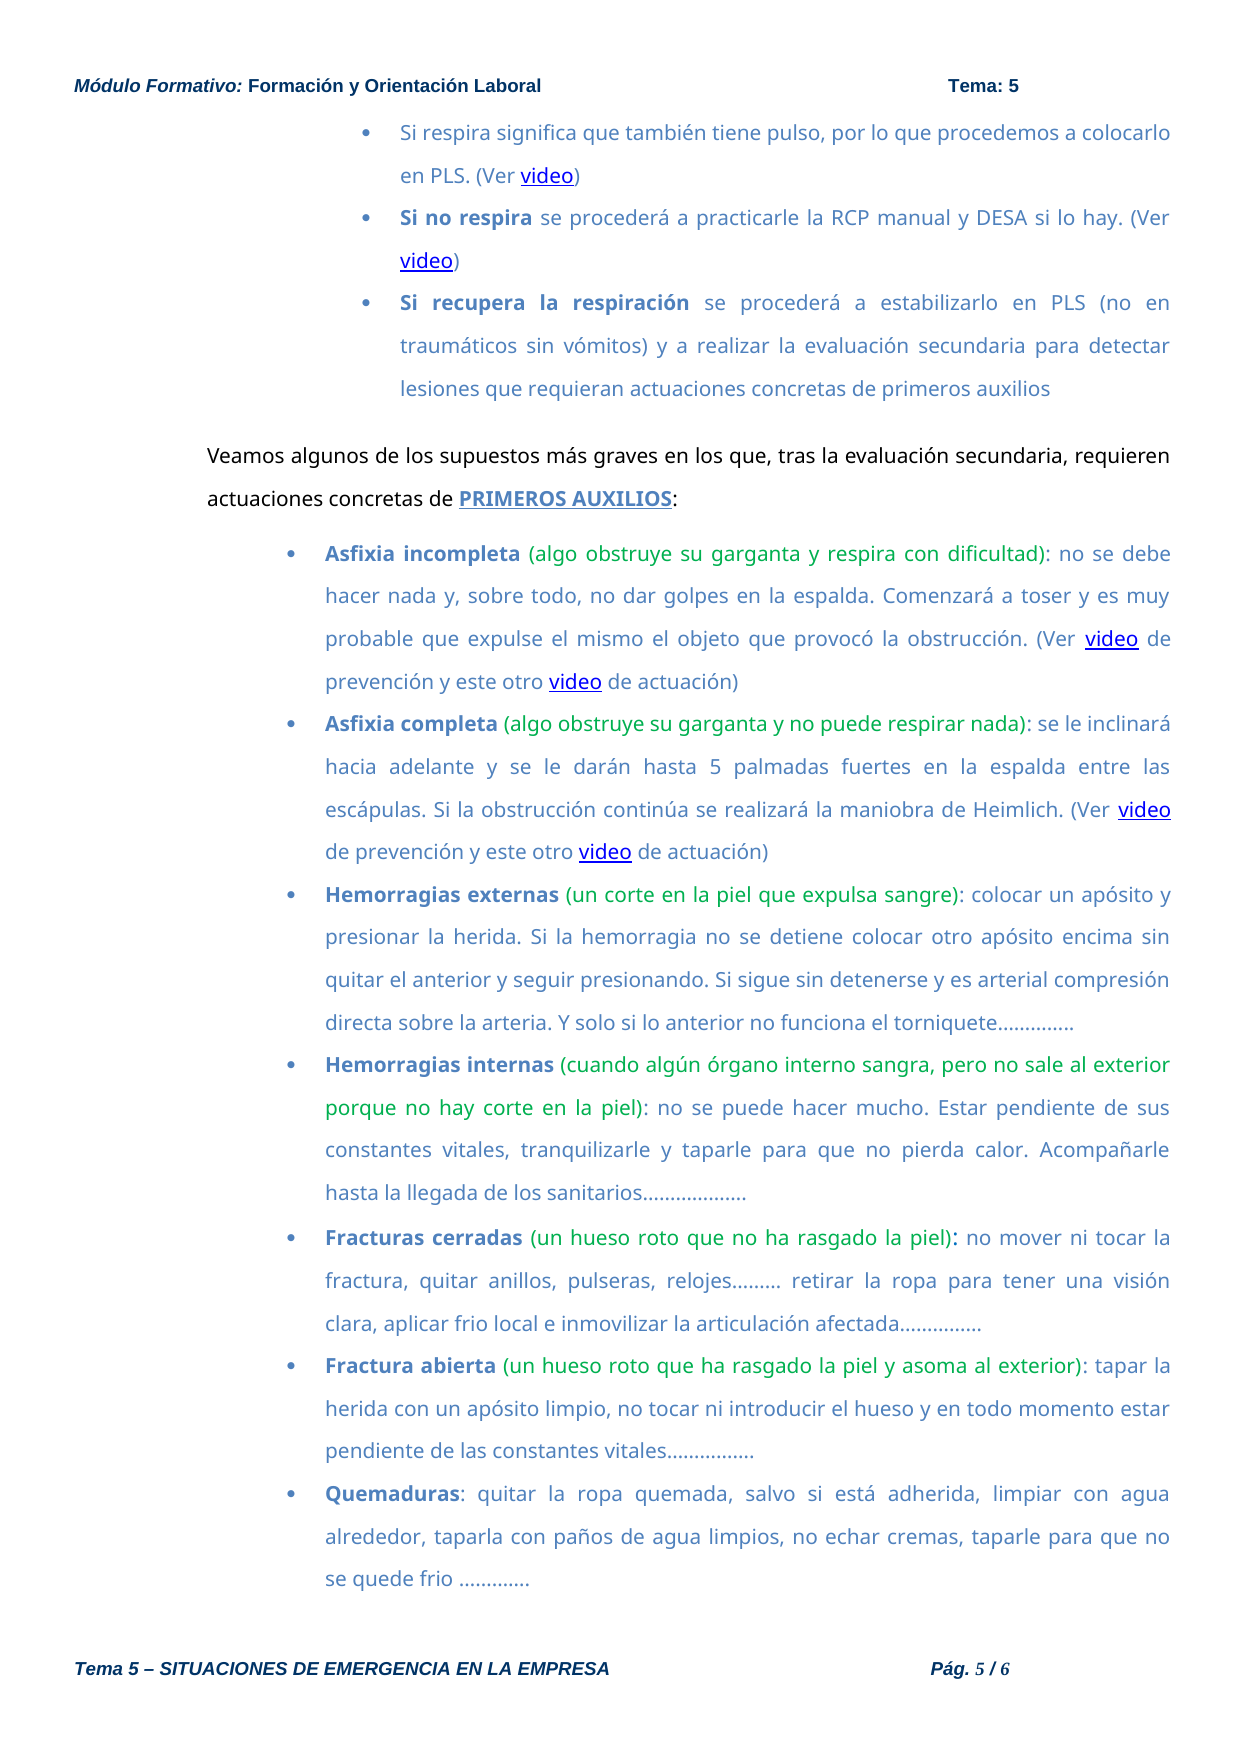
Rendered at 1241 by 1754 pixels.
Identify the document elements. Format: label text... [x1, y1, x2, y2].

list Hemorragias internas (cuando algún órgano interno sangra, pero no sale al exterior porque no hay corte en la piel): no se puede hacer mucho. Estar pendiente de sus constantes vitales, tranquilizarle y taparle para que no pierda calor. Acompañarle hasta la llegada de los sanitarios………………. [287, 1050, 1171, 1207]
list Quemaduras: quitar la ropa quemada, salvo si está adherida, limpiar con agua alrededor, taparla con paños de agua limpios, no echar cremas, taparle para que no se quede frio …………. [287, 1479, 1171, 1593]
list Hemorragias externas (un corte en la piel que expulsa sangre): colocar un apósito y presionar la herida. Si la hemorragia no se detiene colocar otro apósito encima sin quitar el anterior y seguir presionando. Si sigue sin detenerse y es arterial compresión directa sobre la arteria. Y solo si lo anterior no funciona el torniquete………….. [287, 880, 1171, 1036]
list Fracturas cerradas (un hueso roto que no ha rasgado la piel): no mover ni tocar la fractura, quitar anillos, pulseras, relojes……… retirar la ropa para tener una visión clara, aplicar frio local e inmovilizar la articulación afectada…………… [287, 1221, 1171, 1337]
text Veamos algunos de los supuestos más graves en los que, tras la evaluación secundaria, requieren actuaciones concretas de PRIMEROS AUXILIOS: [207, 441, 1171, 512]
list Fractura abierta (un hueso roto que ha rasgado la piel y asoma al exterior): tapar la herida con un apósito limpio, no tocar ni introducir el hueso y en todo momento estar pendiente de las constantes vitales……………. [287, 1351, 1171, 1465]
list Si recupera la respiración se procederá a estabilizarlo en PLS (no en traumáticos sin vómitos) y a realizar la evaluación secundaria para detectar lesiones que requieran actuaciones concretas de primeros auxilios [362, 288, 1171, 402]
list Si no respira se procederá a practicarle la RCP manual y DESA si lo hay. (Ver video) [362, 203, 1171, 274]
list Asfixia incompleta (algo obstruye su garganta y respira con dificultad): no se debe hacer nada y, sobre todo, no dar golpes en la espalda. Comenzará a toser y es muy probable que expulse el mismo el objeto que provocó la obstrucción. (Ver video de prevención y este otro video de actuación) [287, 539, 1171, 695]
list Asfixia completa (algo obstruye su garganta y no puede respirar nada): se le inclinará hacia adelante y se le darán hasta 5 palmadas fuertes en la espalda entre las escápulas. Si la obstrucción continúa se realizará la maniobra de Heimlich. (Ver video de prevención y este otro video de actuación) [287, 709, 1171, 866]
list Si respira significa que también tiene pulso, por lo que procedemos a colocarlo en PLS. (Ver video) [362, 118, 1171, 189]
